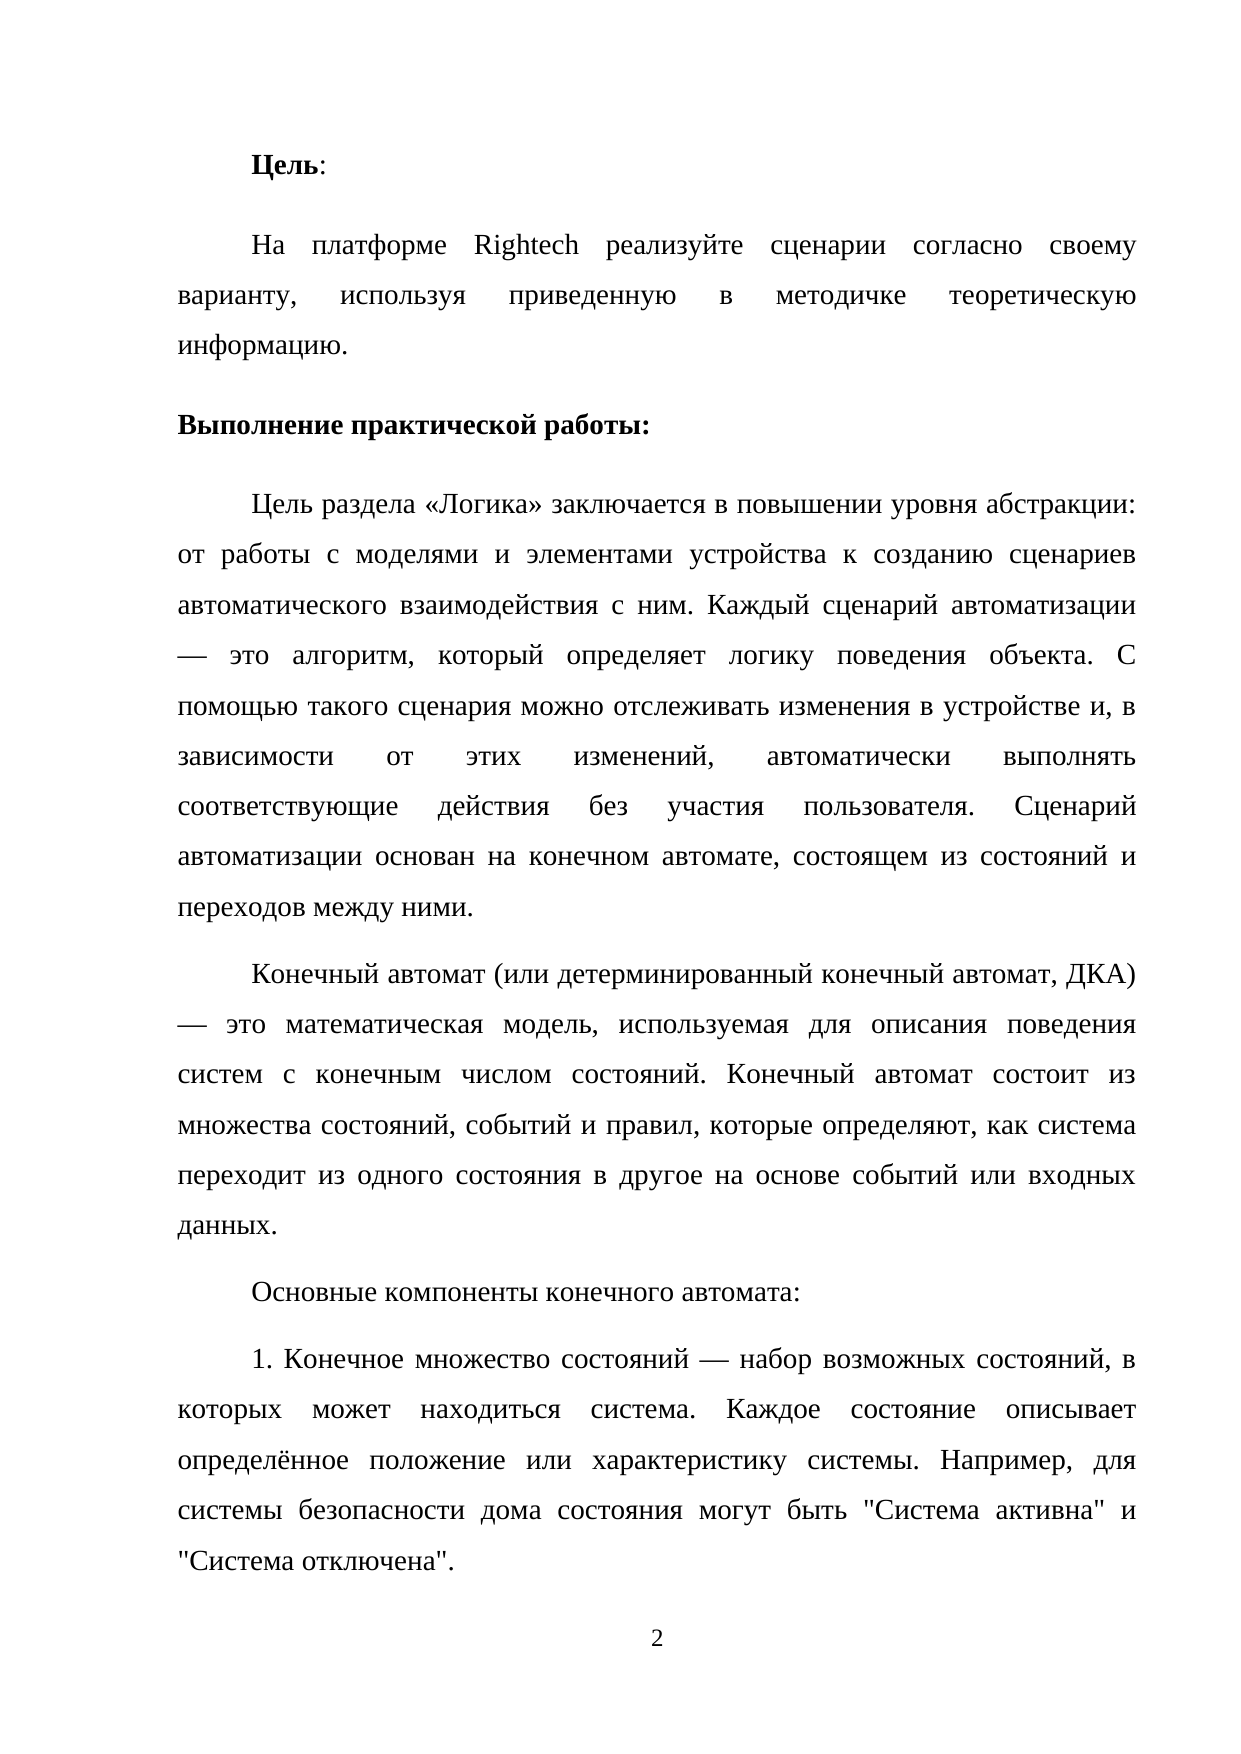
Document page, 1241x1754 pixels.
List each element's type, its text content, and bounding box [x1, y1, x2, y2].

text Цель: [177, 147, 1137, 181]
text Цель раздела «Логика» заключается в повышении уровня абстракции: от работы с моделями и элементами устройства к созданию сценариев автоматического взаимодействия с ним. Каждый сценарий автоматизации — это алгоритм, который определяет логику поведения объекта. С помощью такого сценария можно отслеживать изменения в устройстве и, в зависимости от этих изменений, автоматически выполнять соответствующие действия без участия пользователя. Сценарий автоматизации основан на конечном автомате, состоящем из состояний и переходов между ними. [177, 486, 1137, 922]
text 1. Конечное множество состояний — набор возможных состояний, в которых может находиться система. Каждое состояние описывает определённое положение или характеристику системы. Например, для системы безопасности дома состояния могут быть "Система активна" и "Система отключена". [177, 1341, 1137, 1576]
text На платформе Rightech реализуйте сценарии согласно своему варианту, используя приведенную в методичке теоретическую информацию. [177, 227, 1137, 361]
text Конечный автомат (или детерминированный конечный автомат, ДКА) — это математическая модель, используемая для описания поведения систем с конечным числом состояний. Конечный автомат состоит из множества состояний, событий и правил, которые определяют, как система переходит из одного состояния в другое на основе событий или входных данных. [177, 956, 1137, 1241]
text Основные компоненты конечного автомата: [177, 1274, 1137, 1308]
text Выполнение практической работы: [177, 407, 1137, 440]
